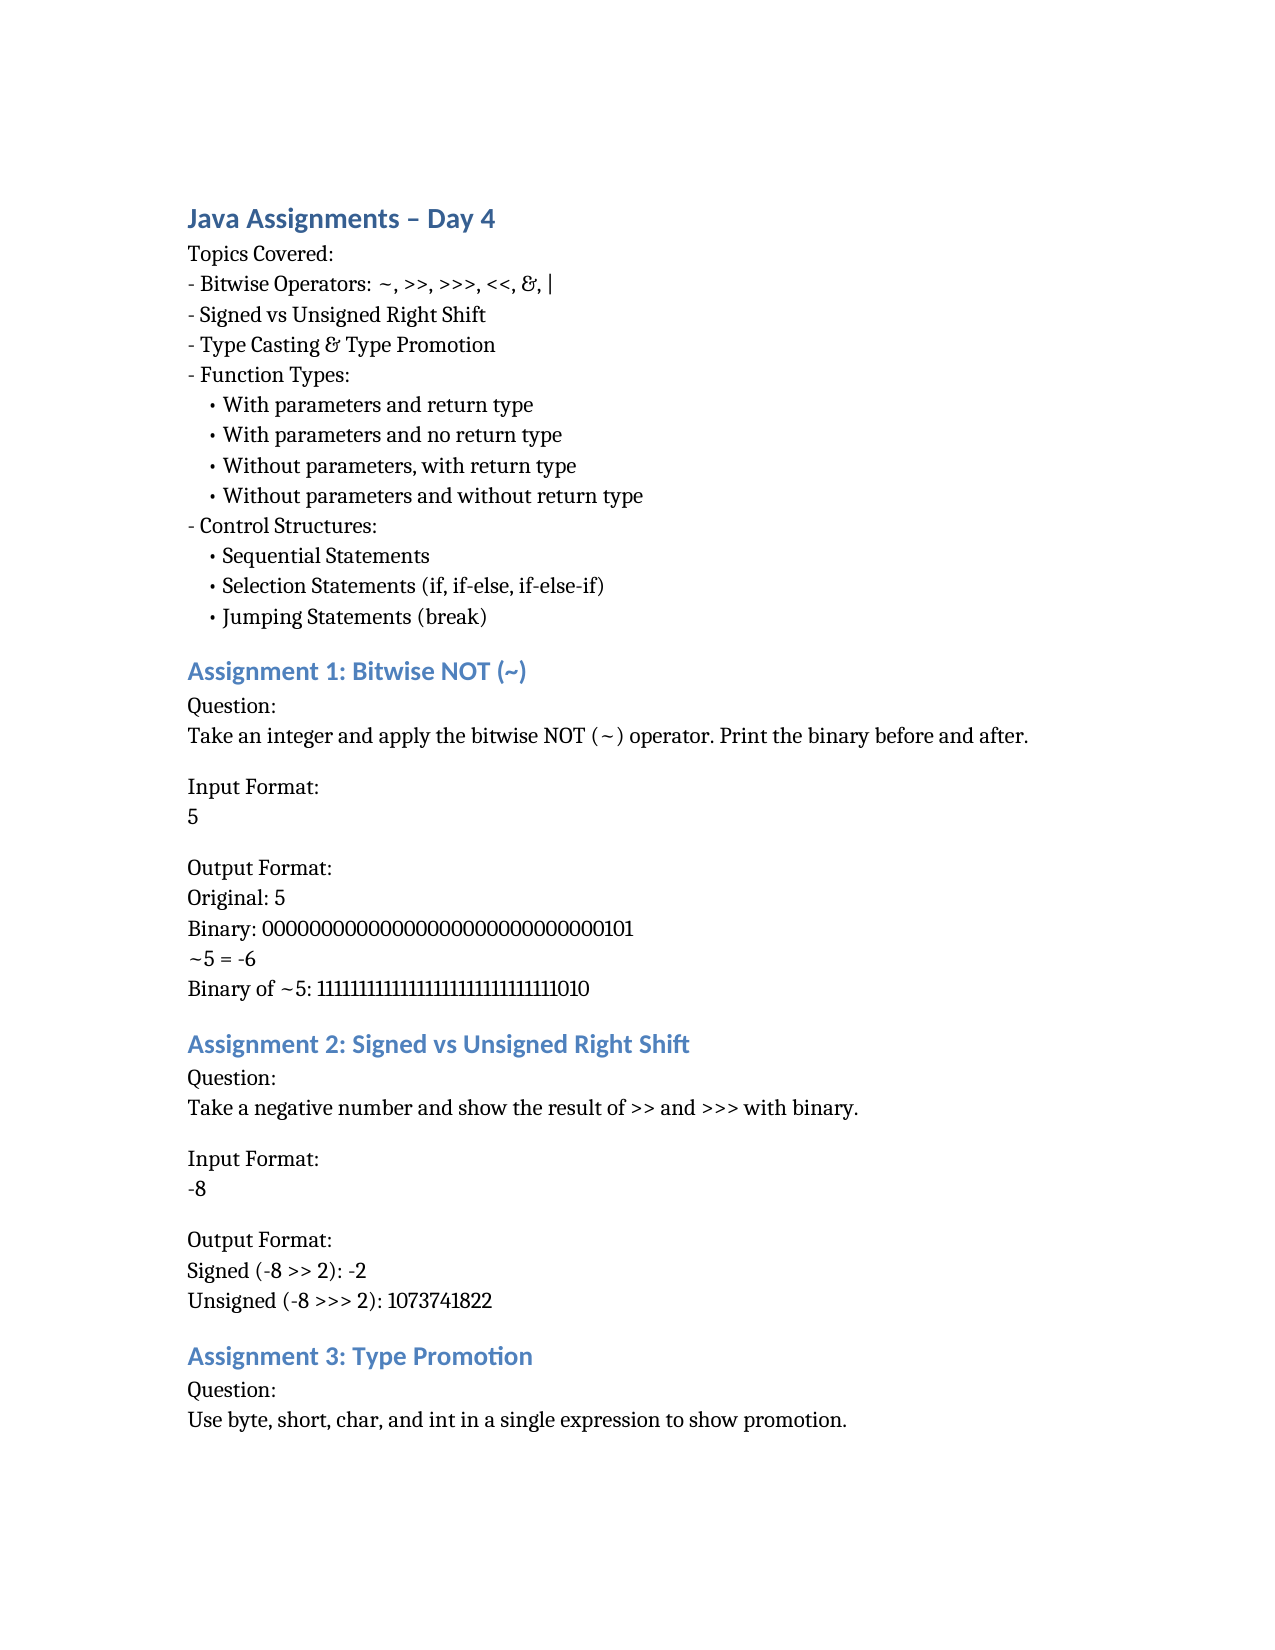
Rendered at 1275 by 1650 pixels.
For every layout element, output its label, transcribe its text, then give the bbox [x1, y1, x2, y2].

text Question: Use byte, short, char, and int in a single expression to show promotion. [187, 1377, 1087, 1433]
subtitle Assignment 1: Bitwise NOT (~) [187, 654, 1087, 687]
subtitle Java Assignments – Day 4 [187, 200, 1087, 236]
subtitle Assignment 2: Signed vs Unsigned Right Shift [187, 1027, 1087, 1060]
text Input Format: -8 [187, 1146, 1087, 1202]
text Question: Take an integer and apply the bitwise NOT (~) operator. Print the binary before and after. [187, 692, 1087, 749]
text Output Format: Signed (-8 >> 2): -2 Unsigned (-8 >>> 2): 1073741822 [187, 1227, 1087, 1314]
text Question: Take a negative number and show the result of >> and >>> with binary. [187, 1065, 1087, 1121]
text Input Format: 5 [187, 774, 1087, 830]
text Output Format: Original: 5 Binary: 00000000000000000000000000000101 ~5 = -6 Binary of ~5: 11111111111111111111111111111010 [187, 855, 1087, 1002]
subtitle Assignment 3: Type Promotion [187, 1339, 1087, 1372]
text Topics Covered: - Bitwise Operators: ~, >>, >>>, <<, &, | - Signed vs Unsigned Right Shift - Type Casting & Type Promotion - Function Types: • With parameters and return type • With parameters and no return type • Without parameters, with return type • Without parameters and without return type - Control Structures: • Sequential Statements • Selection Statements (if, if-else, if-else-if) • Jumping Statements (break) [187, 241, 1087, 630]
